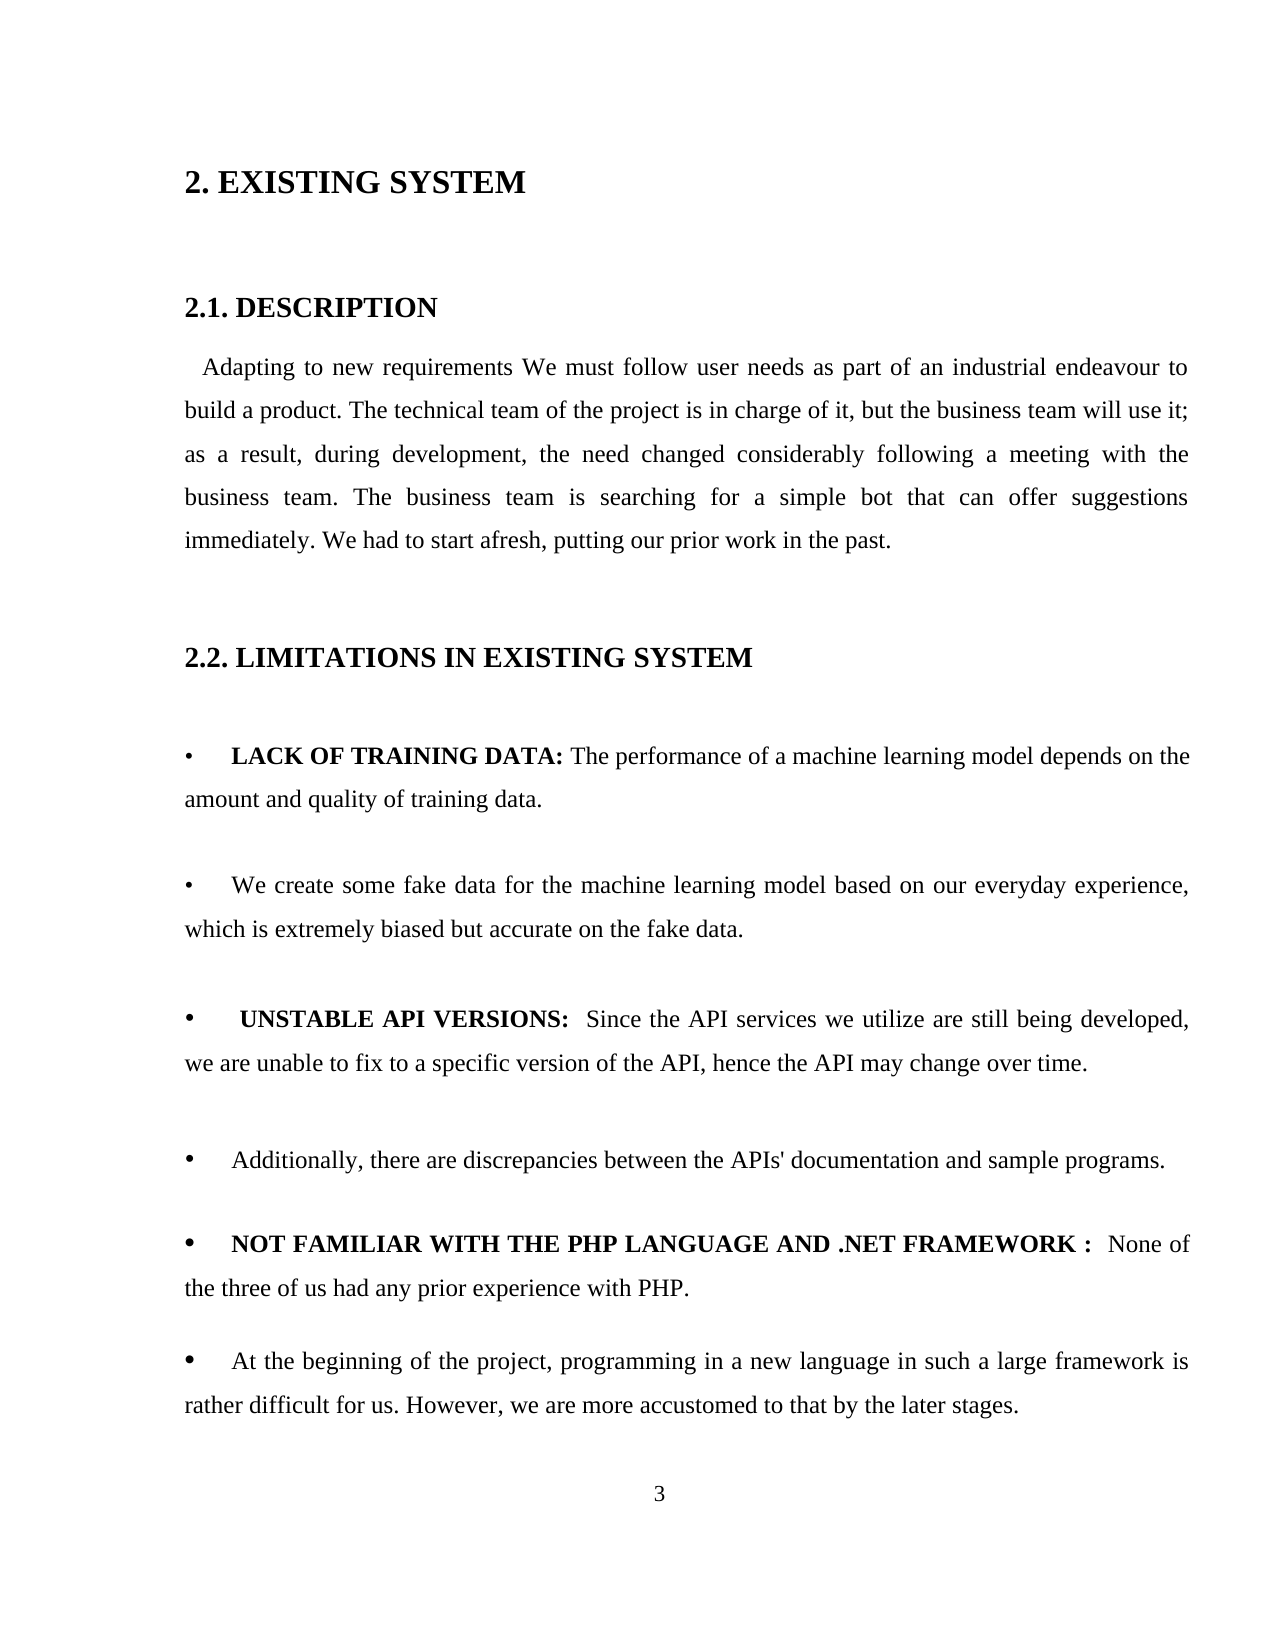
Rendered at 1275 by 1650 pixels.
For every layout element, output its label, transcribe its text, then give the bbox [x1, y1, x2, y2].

subtitle Adapting to new requirements We must follow user needs as part of an industrial endeavour to build a product. The technical team of the project is in charge of it, but the business team will use it; as a result, during development, the need changed considerably following a meeting with the business team. The business team is searching for a simple bot that can offer suggestions immediately. We had to start afresh, putting our prior work in the past. [184, 352, 1190, 554]
subtitle 2.2. LIMITATIONS IN EXISTING SYSTEM [184, 641, 1237, 674]
list NOT FAMILIAR WITH THE PHP LANGUAGE AND .NET FRAMEWORK : None of the three of us had any prior experience with PHP. [184, 1225, 1190, 1302]
list Additionally, there are discrepancies between the APIs' documentation and sample programs. [184, 1141, 1190, 1175]
subtitle 2.1. DESCRIPTION [184, 290, 1237, 324]
list We create some fake data for the machine learning model based on our everyday experience, which is extremely biased but accurate on the fake data. [184, 871, 1190, 942]
list UNSTABLE API VERSIONS: Since the API services we utilize are still being developed, we are unable to fix to a specific version of the API, hence the API may change over time. [184, 1000, 1190, 1077]
list At the beginning of the project, programming in a new language in such a large framework is rather difficult for us. However, we are more accustomed to that by the later stages. [184, 1342, 1190, 1419]
subtitle 2. EXISTING SYSTEM [184, 163, 1237, 201]
list LACK OF TRAINING DATA: The performance of a machine learning model depends on the amount and quality of training data. [184, 741, 1190, 813]
